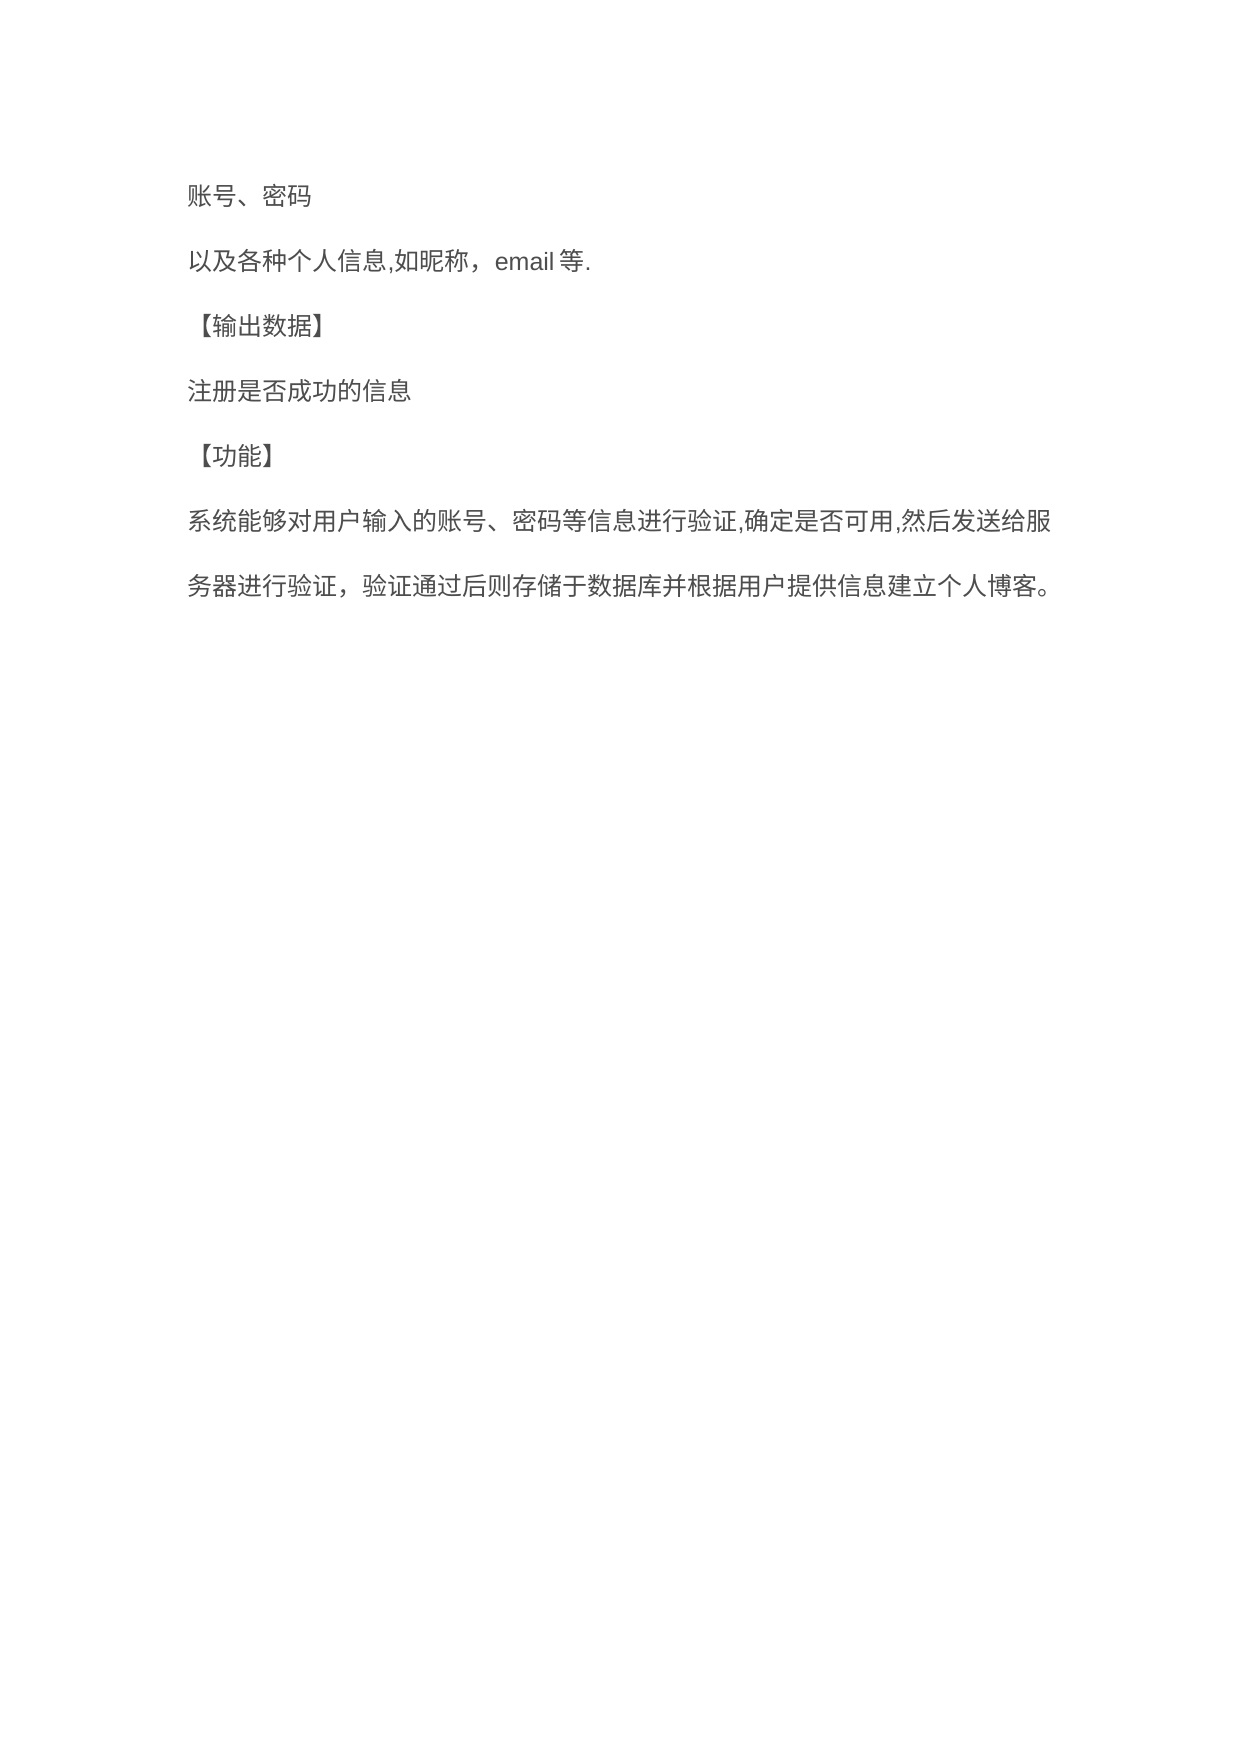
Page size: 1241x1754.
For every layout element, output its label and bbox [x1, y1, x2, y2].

text [187, 162, 1053, 617]
